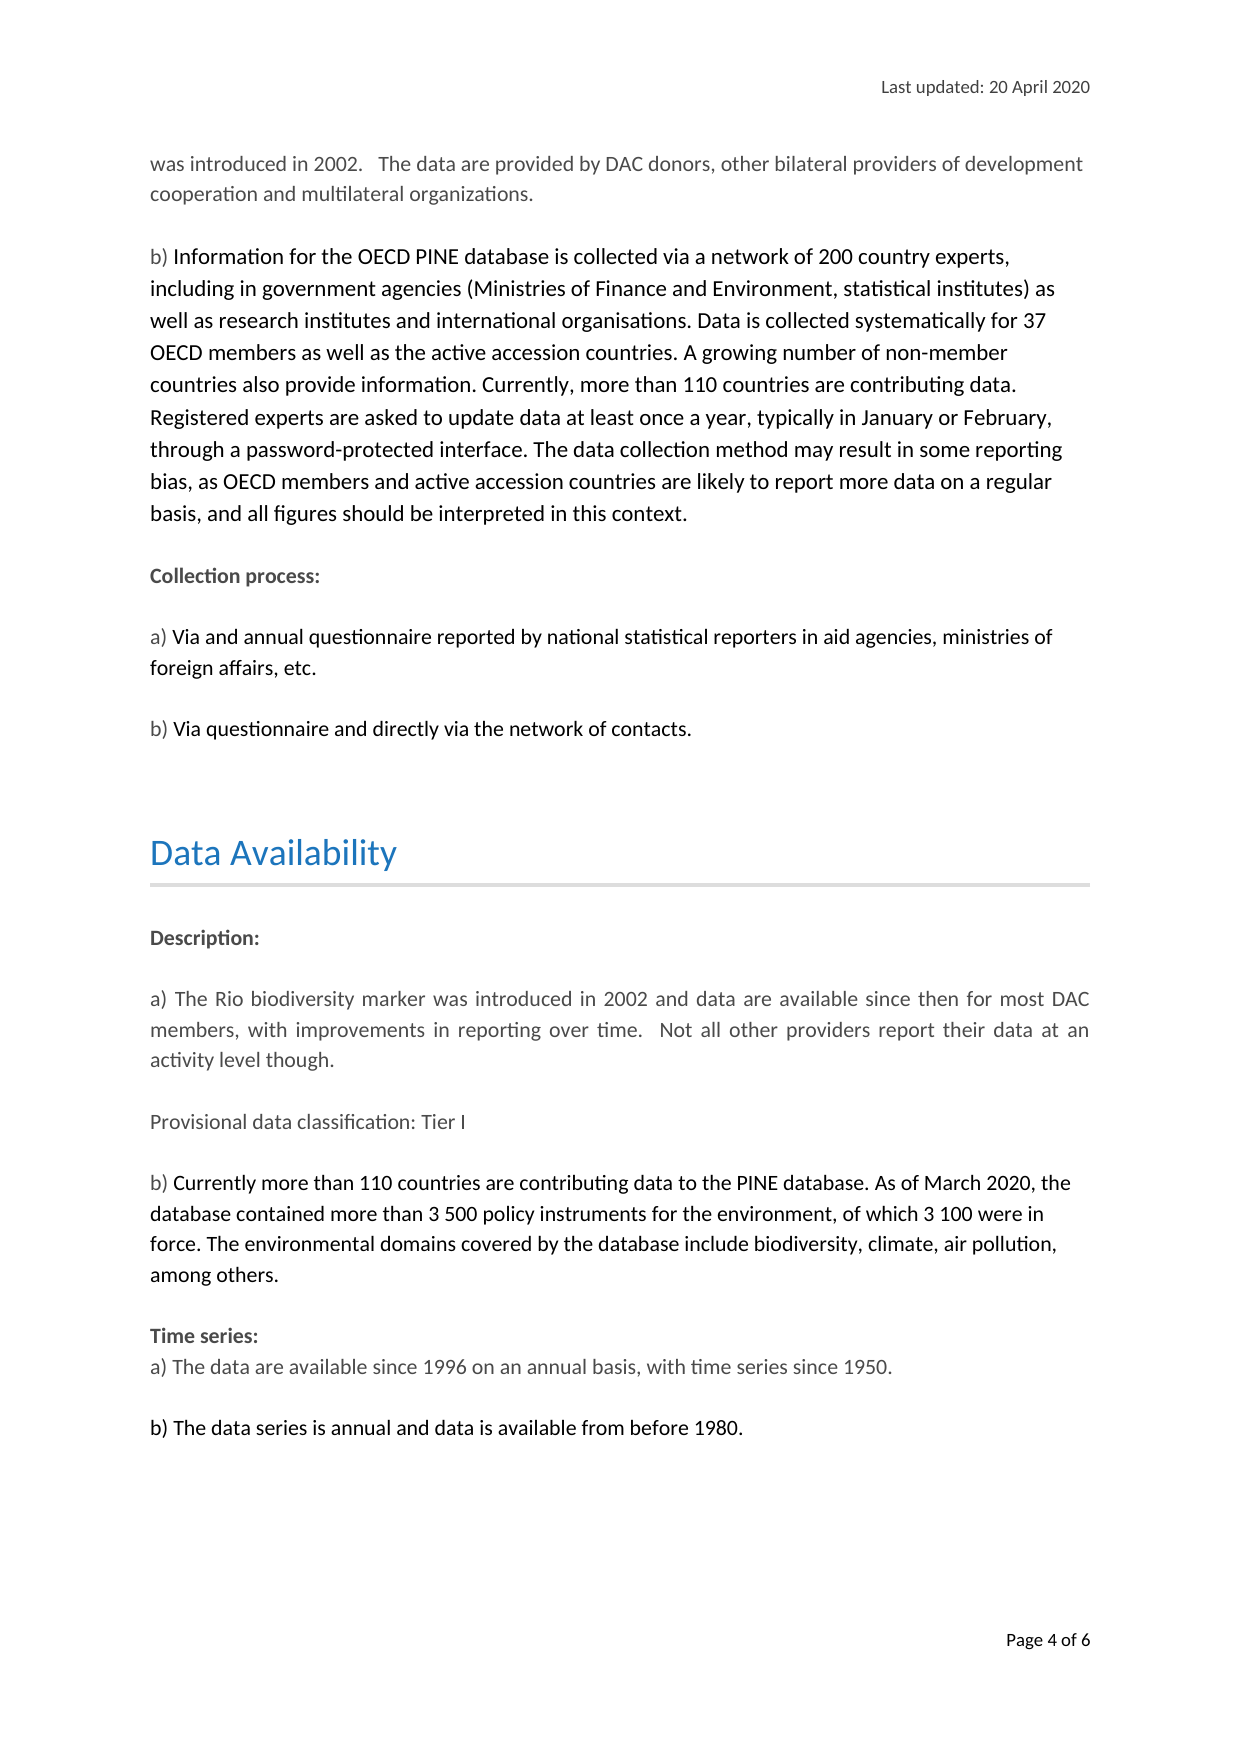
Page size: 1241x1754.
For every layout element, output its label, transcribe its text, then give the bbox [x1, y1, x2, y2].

text a) The data are available since 1996 on an annual basis, with time series since 1950. [150, 1353, 1090, 1379]
text Collection process: [150, 562, 1090, 589]
text a) Via and annual questionnaire reported by national statistical reporters in aid agencies, ministries of foreign affairs, etc. [150, 623, 1090, 681]
text b) Currently more than 110 countries are contributing data to the PINE database. As of March 2020, the database contained more than 3 500 policy instruments for the environment, of which 3 100 were in force. The environmental domains covered by the database include biodiversity, climate, air pollution, among others. [150, 1169, 1090, 1288]
text a) The Rio biodiversity marker was introduced in 2002 and data are available since then for most DAC members, with improvements in reporting over time. Not all other providers report their data at an activity level though. [150, 985, 1090, 1073]
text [150, 150, 1090, 207]
text b) The data series is annual and data is available from before 1980. [150, 1414, 1090, 1441]
text Time series: [150, 1322, 1090, 1349]
text b) Via questionnaire and directly via the network of contacts. [150, 715, 1090, 742]
text Provisional data classification: Tier I [150, 1108, 1090, 1134]
text Data Availability [150, 829, 1090, 883]
text b) Information for the OECD PINE database is collected via a network of 200 country experts, including in government agencies (Ministries of Finance and Environment, statistical institutes) as well as research institutes and international organisations. Data is collected systematically for 37 OECD members as well as the active accession countries. A growing number of non-member countries also provide information. Currently, more than 110 countries are contributing data. Registered experts are asked to update data at least once a year, typically in January or February, through a password-protected interface. The data collection method may result in some reporting bias, as OECD members and active accession countries are likely to report more data on a regular basis, and all figures should be interpreted in this context. [150, 242, 1090, 527]
text Description: [150, 924, 1090, 951]
